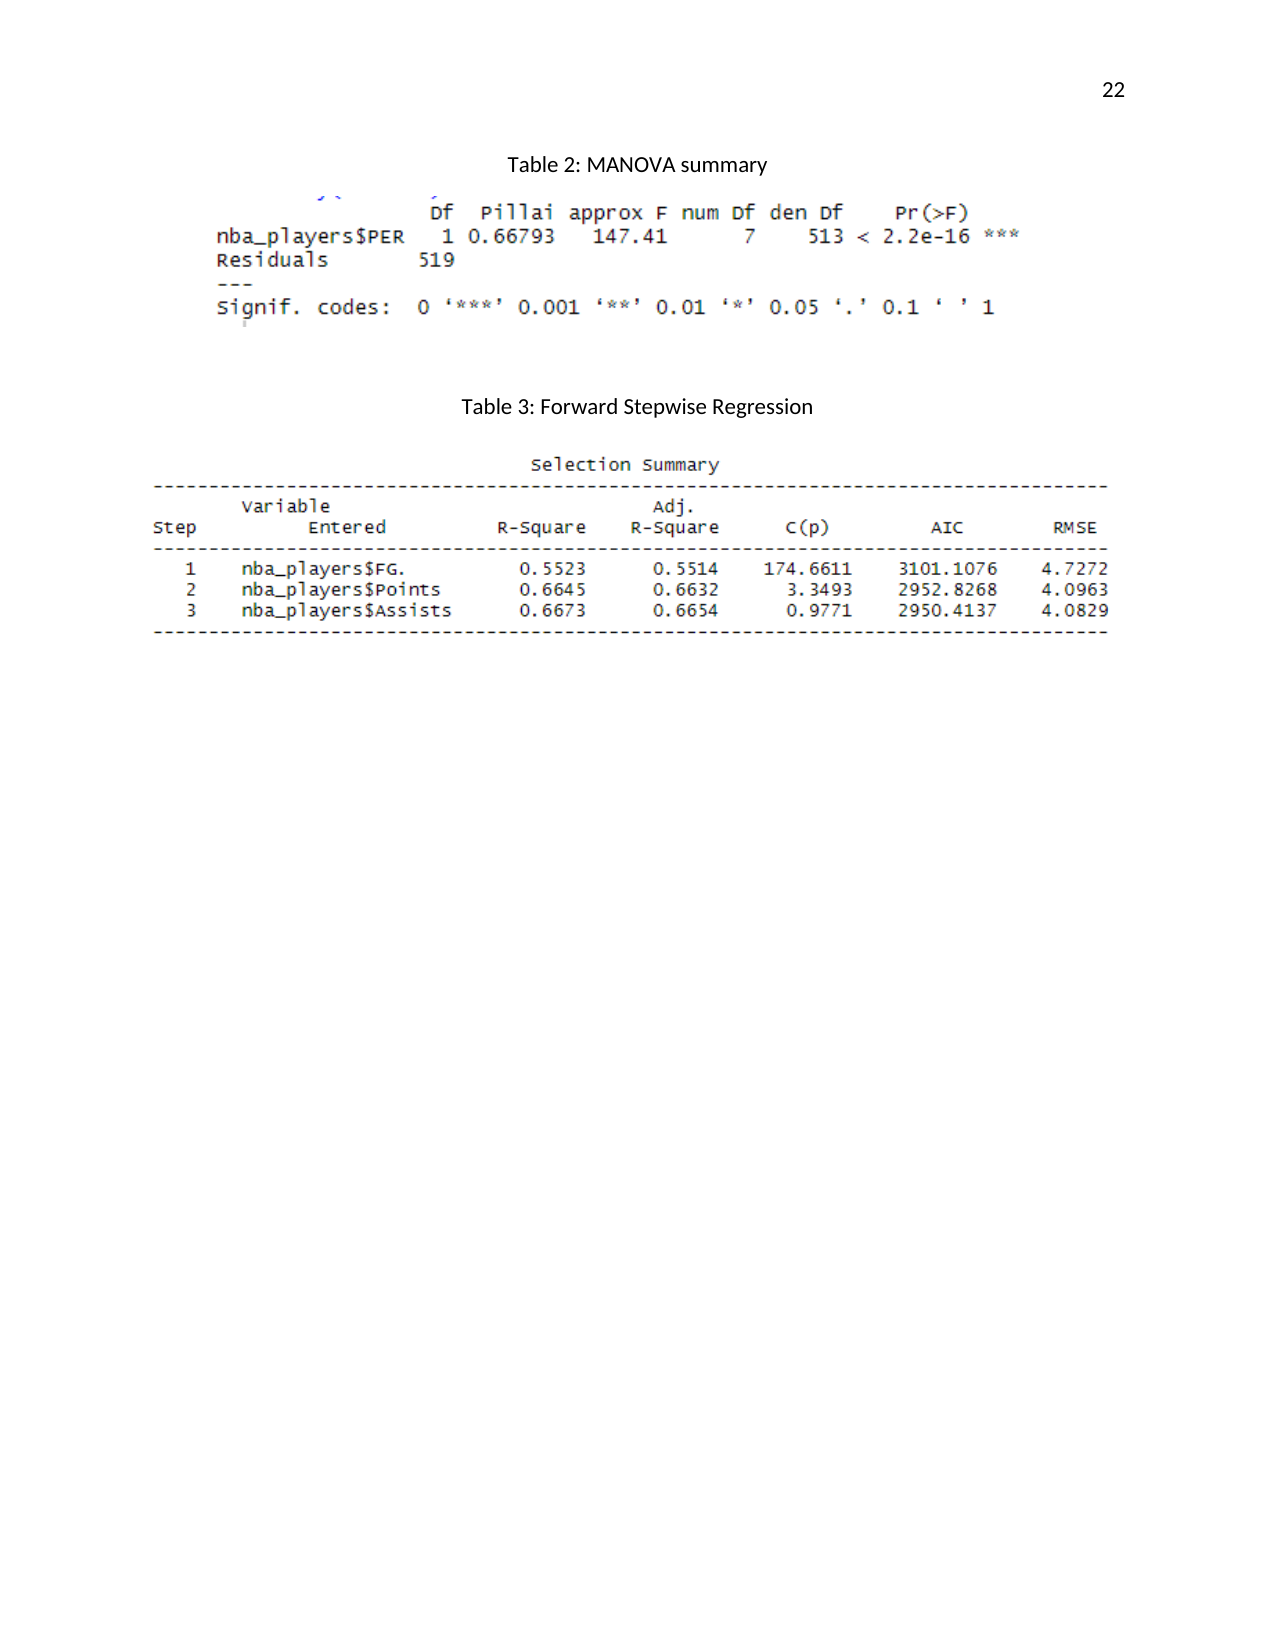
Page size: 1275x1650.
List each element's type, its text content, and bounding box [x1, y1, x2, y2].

picture [212, 196, 1063, 327]
text Table 2: MANOVA summary [150, 150, 1125, 178]
picture [150, 439, 1125, 643]
text Table 3: Forward Stepwise Regression [150, 392, 1125, 420]
